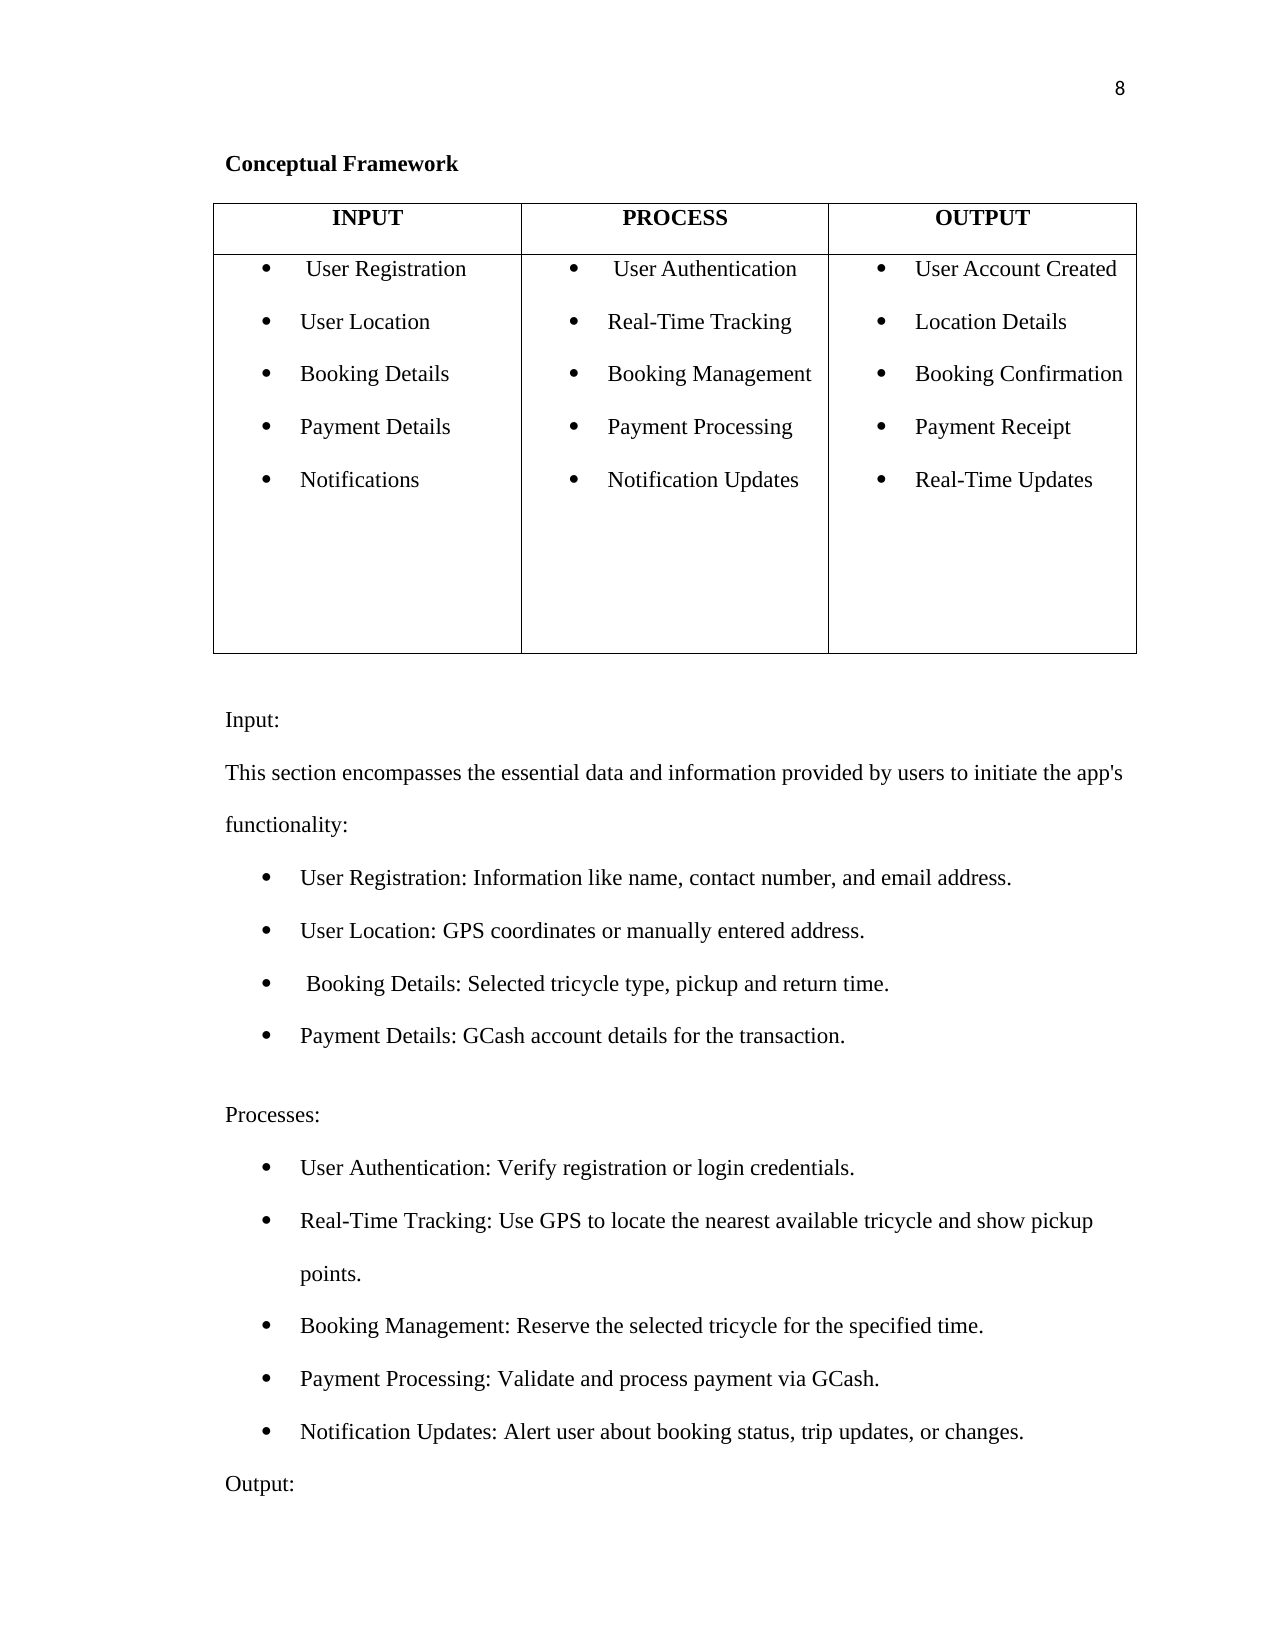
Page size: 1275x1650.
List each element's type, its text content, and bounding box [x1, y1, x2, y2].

list User Location: GPS coordinates or manually entered address. [262, 917, 1125, 943]
table_header OUTPUT [829, 204, 1136, 254]
table_cell User Authentication Real-Time Tracking Booking Management Payment Processing Notification Updates [522, 255, 828, 652]
list User Authentication: Verify registration or login credentials. [262, 1154, 1125, 1181]
list Payment Details: GCash account details for the transaction. [262, 1022, 1125, 1049]
table_cell User Account Created Location Details Booking Confirmation Payment Receipt Real-Time Updates [829, 255, 1136, 652]
list Payment Processing: Validate and process payment via GCash. [262, 1365, 1125, 1391]
list Booking Details: Selected tricycle type, pickup and return time. [262, 970, 1125, 996]
list Real-Time Tracking: Use GPS to locate the nearest available tricycle and show pickup points. [262, 1207, 1125, 1286]
text This section encompasses the essential data and information provided by users to initiate the app's functionality: [225, 759, 1125, 838]
table_header PROCESS [522, 204, 828, 254]
list Booking Management: Reserve the selected tricycle for the specified time. [262, 1312, 1125, 1339]
text Processes: [225, 1101, 1125, 1128]
text Input: [225, 706, 1125, 732]
list User Registration: Information like name, contact number, and email address. [262, 864, 1125, 891]
text Conceptual Framework [225, 150, 1125, 176]
text Output: [225, 1470, 1125, 1497]
list Notification Updates: Alert user about booking status, trip updates, or changes. [262, 1418, 1125, 1444]
table_header INPUT [214, 204, 521, 254]
table_cell User Registration User Location Booking Details Payment Details Notifications [214, 255, 521, 652]
